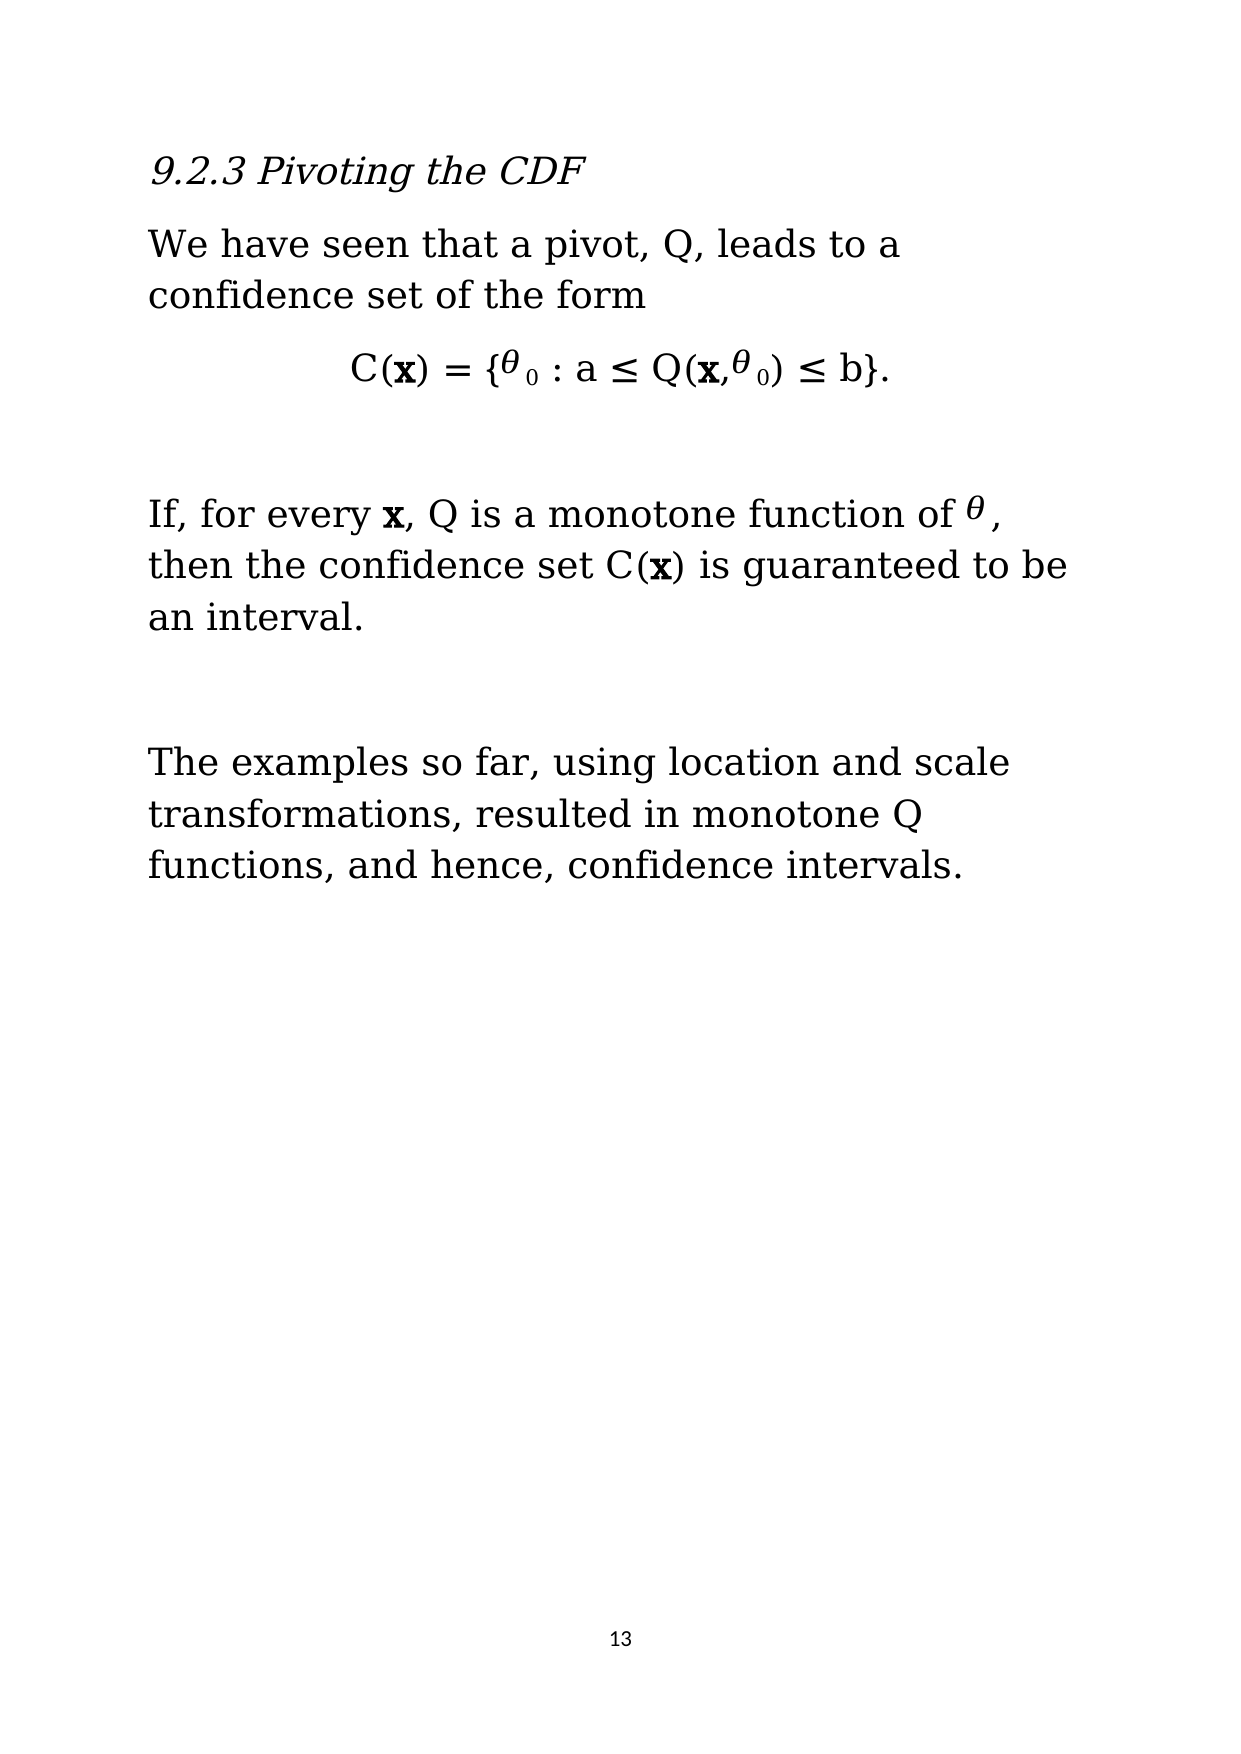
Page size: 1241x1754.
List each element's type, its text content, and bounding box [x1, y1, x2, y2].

text C(x) = {0 : a ≤ Q(x,0) ≤ b}. [148, 344, 1093, 389]
text We have seen that a pivot, Q, leads to a confidence set of the form [148, 220, 1093, 317]
text 9.2.3 Pivoting the CDF [148, 148, 1093, 193]
text If, for every x, Q is a monotone function of , then the confidence set C(x) is guaranteed to be an interval. [148, 489, 1093, 638]
text The examples so far, using location and scale transformations, resulted in monotone Q functions, and hence, confidence intervals. [148, 738, 1093, 887]
